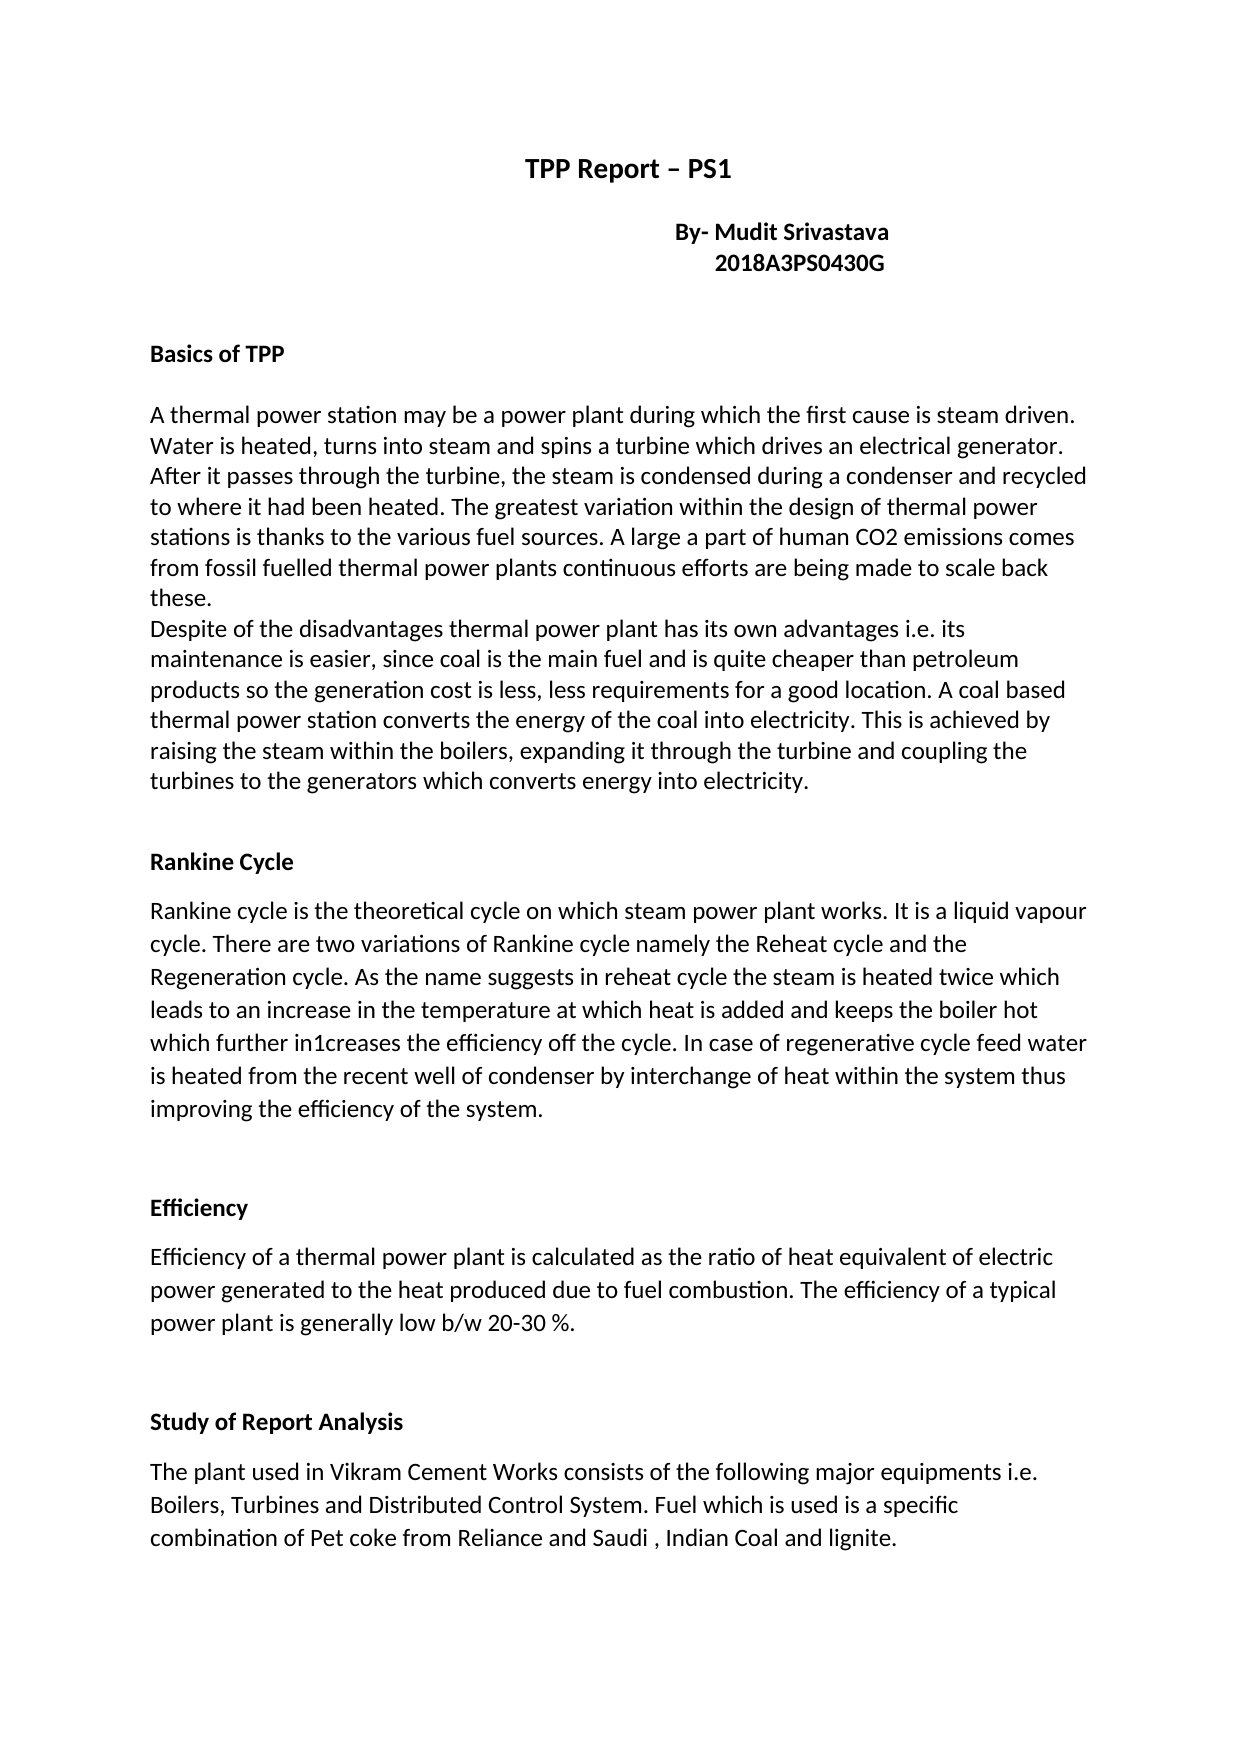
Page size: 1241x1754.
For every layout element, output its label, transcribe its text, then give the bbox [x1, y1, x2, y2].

text 2018A3PS0430G [675, 247, 1090, 277]
text Rankine Cycle [150, 846, 1090, 876]
text A thermal power station may be a power plant during which the first cause is steam driven. Water is heated, turns into steam and spins a turbine which drives an electrical generator. After it passes through the turbine, the steam is condensed during a condenser and recycled to where it had been heated. The greatest variation within the design of thermal power stations is thanks to the various fuel sources. A large a part of human CO2 emissions comes from fossil fuelled thermal power plants continuous efforts are being made to scale back these. [150, 399, 1090, 613]
text The plant used in Vikram Cement Works consists of the following major equipments i.e. Boilers, Turbines and Distributed Control System. Fuel which is used is a specific combination of Pet coke from Reliance and Saudi , Indian Coal and lignite. [150, 1456, 1090, 1552]
text Efficiency [150, 1192, 1090, 1222]
text Rankine cycle is the theoretical cycle on which steam power plant works. It is a liquid vapour cycle. There are two variations of Rankine cycle namely the Reheat cycle and the Regeneration cycle. As the name suggests in reheat cycle the steam is heated twice which leads to an increase in the temperature at which heat is added and keeps the boiler hot which further in1creases the efficiency off the cycle. In case of regenerative cycle feed water is heated from the recent well of condenser by interchange of heat within the system thus improving the efficiency of the system. [150, 895, 1090, 1123]
text TPP Report – PS1 [450, 150, 1090, 186]
text Efficiency of a thermal power plant is calculated as the ratio of heat equivalent of electric power generated to the heat produced due to fuel combustion. The efficiency of a typical power plant is generally low b/w 20-30 %. [150, 1241, 1090, 1338]
text Despite of the disadvantages thermal power plant has its own advantages i.e. its maintenance is easier, since coal is the main fuel and is quite cheaper than petroleum products so the generation cost is less, less requirements for a good location. A coal based thermal power station converts the energy of the coal into electricity. This is achieved by raising the steam within the boilers, expanding it through the turbine and coupling the turbines to the generators which converts energy into electricity. [150, 613, 1090, 796]
text Study of Report Analysis [150, 1406, 1090, 1437]
text By- Mudit Srivastava [600, 216, 1090, 247]
text Basics of TPP [150, 338, 1090, 369]
